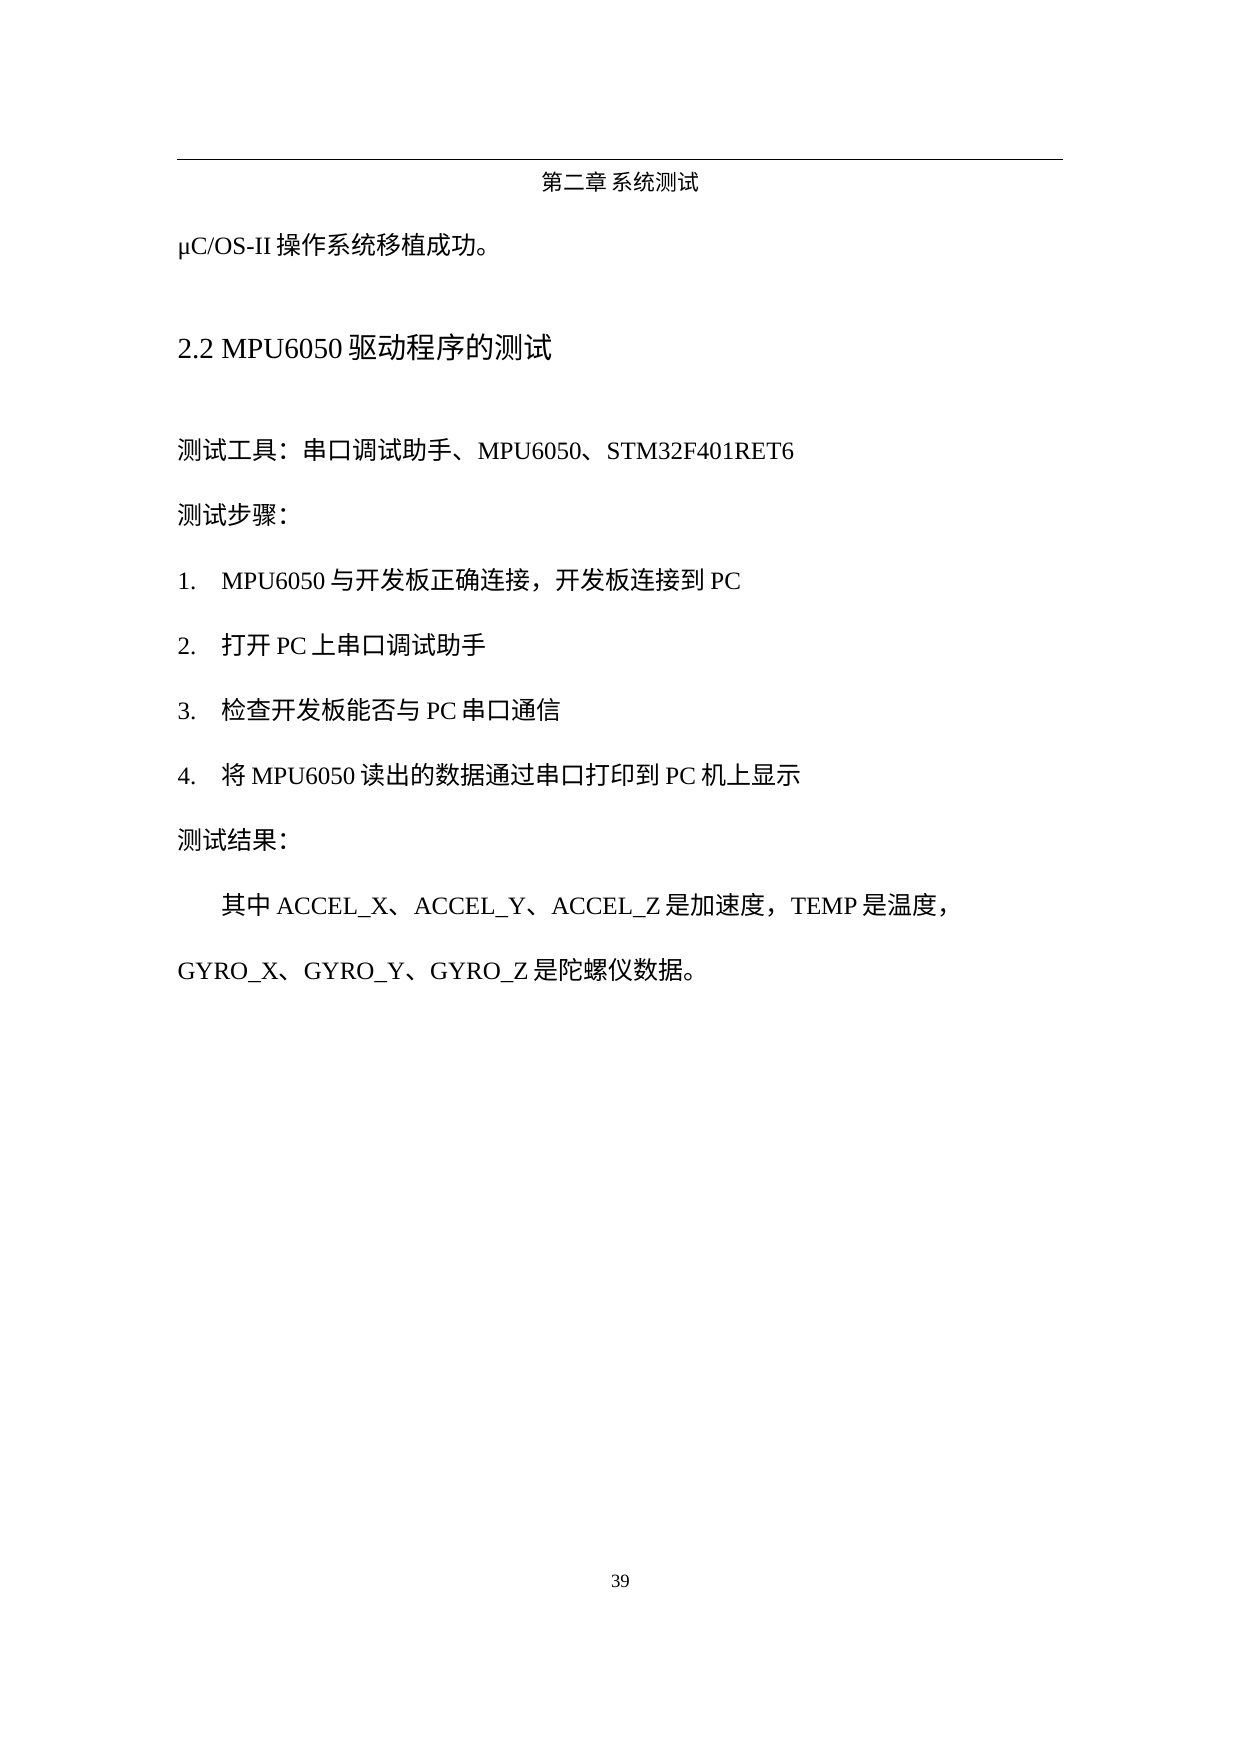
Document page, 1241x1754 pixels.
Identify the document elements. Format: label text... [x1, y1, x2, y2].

list 打开PC上串口调试助手 [177, 611, 1063, 676]
text 测试工具：串口调试助手、MPU6050、STM32F401RET6 [177, 416, 1063, 481]
list 将MPU6050读出的数据通过串口打印到PC机上显示 [177, 741, 1063, 806]
text 2.2 MPU6050驱动程序的测试 [177, 313, 1063, 378]
list 检查开发板能否与PC串口通信 [177, 676, 1063, 741]
text 测试步骤： [177, 481, 1063, 546]
text 测试结果： [177, 806, 1063, 871]
list MPU6050与开发板正确连接，开发板连接到PC [177, 546, 1063, 611]
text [177, 211, 1063, 276]
text 其中ACCEL_X、ACCEL_Y、ACCEL_Z是加速度，TEMP是温度，GYRO_X、GYRO_Y、GYRO_Z是陀螺仪数据。 [177, 871, 1063, 1001]
